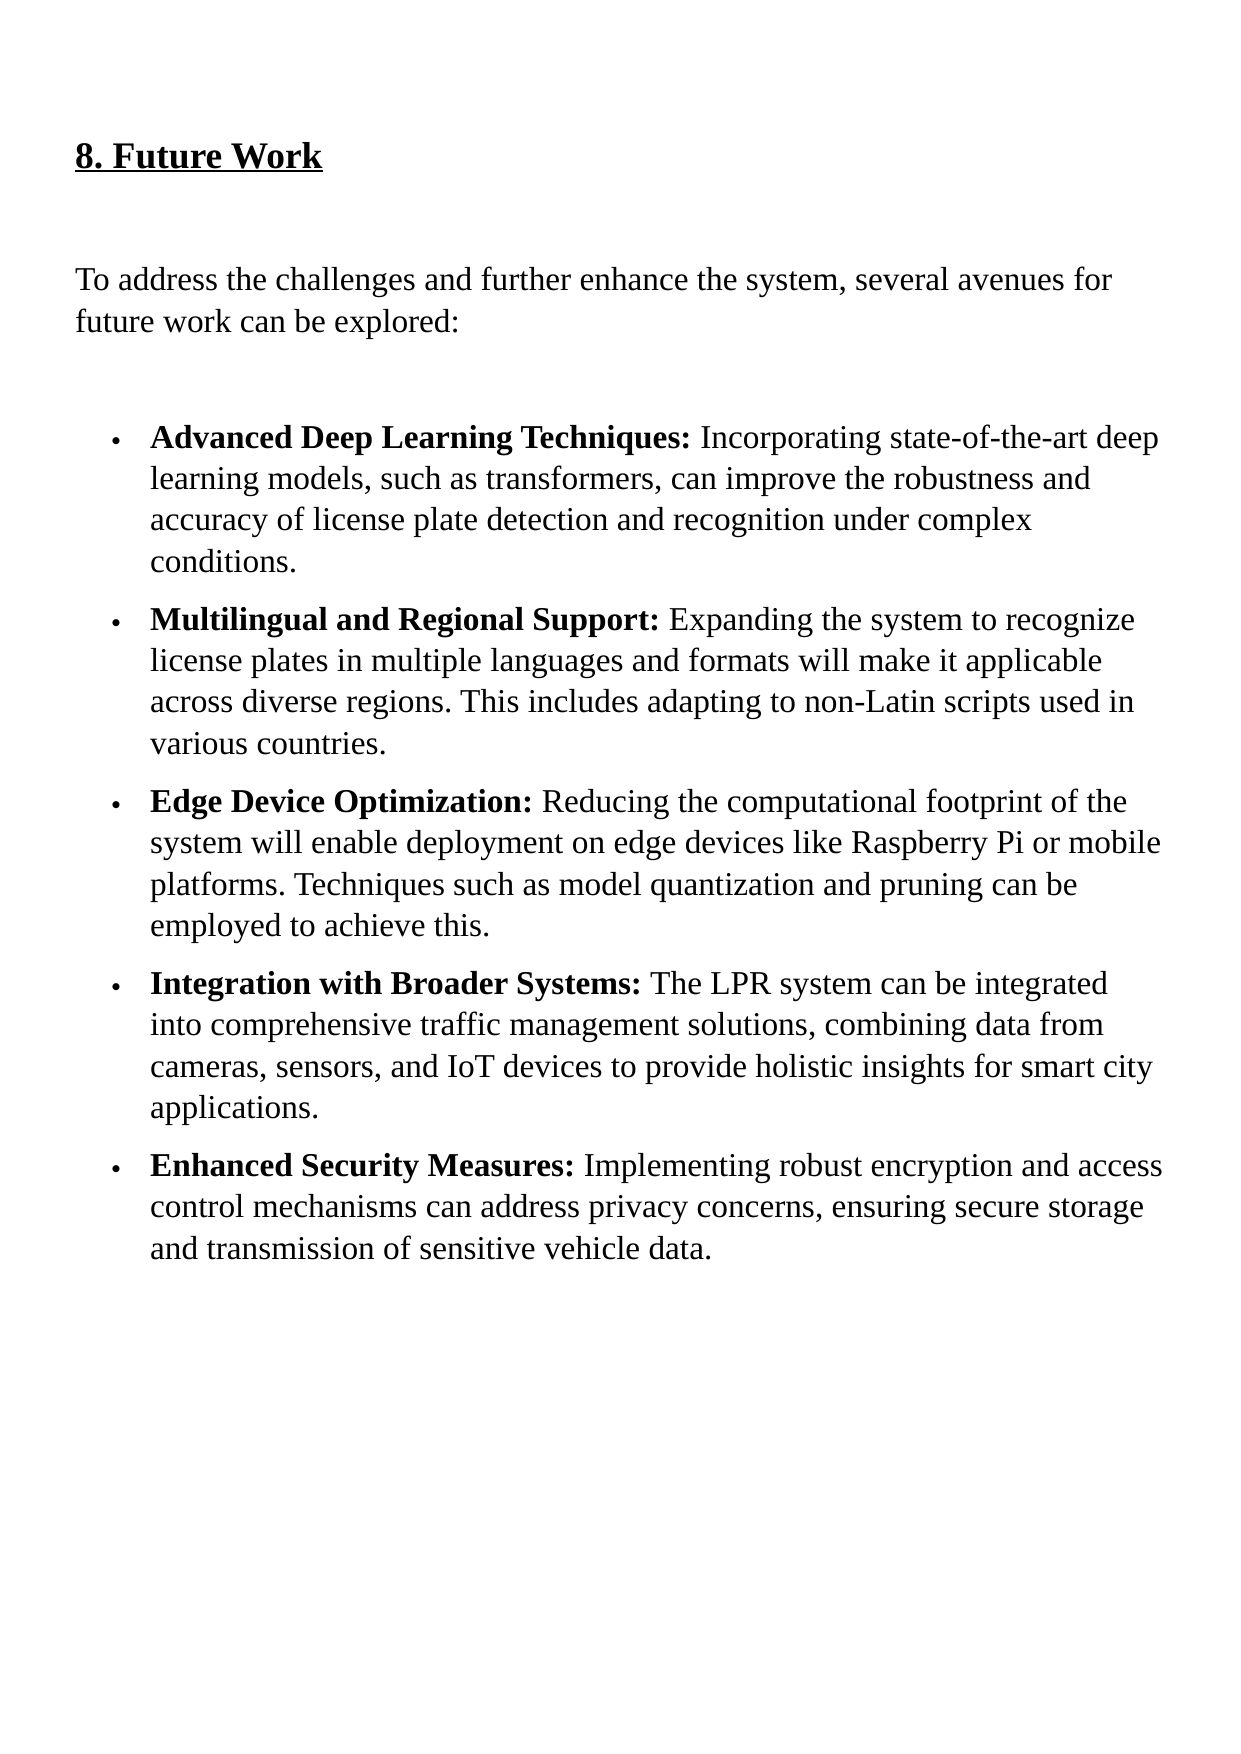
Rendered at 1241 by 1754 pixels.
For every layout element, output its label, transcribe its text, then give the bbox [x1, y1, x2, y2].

list Multilingual and Regional Support: Expanding the system to recognize license plates in multiple languages and formats will make it applicable across diverse regions. This includes adapting to non-Latin scripts used in various countries. [112, 599, 1165, 761]
list Integration with Broader Systems: The LPR system can be integrated into comprehensive traffic management solutions, combining data from cameras, sensors, and IoT devices to provide holistic insights for smart city applications. [112, 963, 1165, 1126]
text 8. Future Work [75, 133, 1165, 176]
list Enhanced Security Measures: Implementing robust encryption and access control mechanisms can address privacy concerns, ensuring secure storage and transmission of sensitive vehicle data. [112, 1145, 1165, 1266]
list Edge Device Optimization: Reducing the computational footprint of the system will enable deployment on edge devices like Raspberry Pi or mobile platforms. Techniques such as model quantization and pruning can be employed to achieve this. [112, 781, 1165, 943]
text To address the challenges and further enhance the system, several avenues for future work can be explored: [75, 259, 1165, 339]
list Advanced Deep Learning Techniques: Incorporating state-of-the-art deep learning models, such as transformers, can improve the robustness and accuracy of license plate detection and recognition under complex conditions. [112, 417, 1165, 579]
